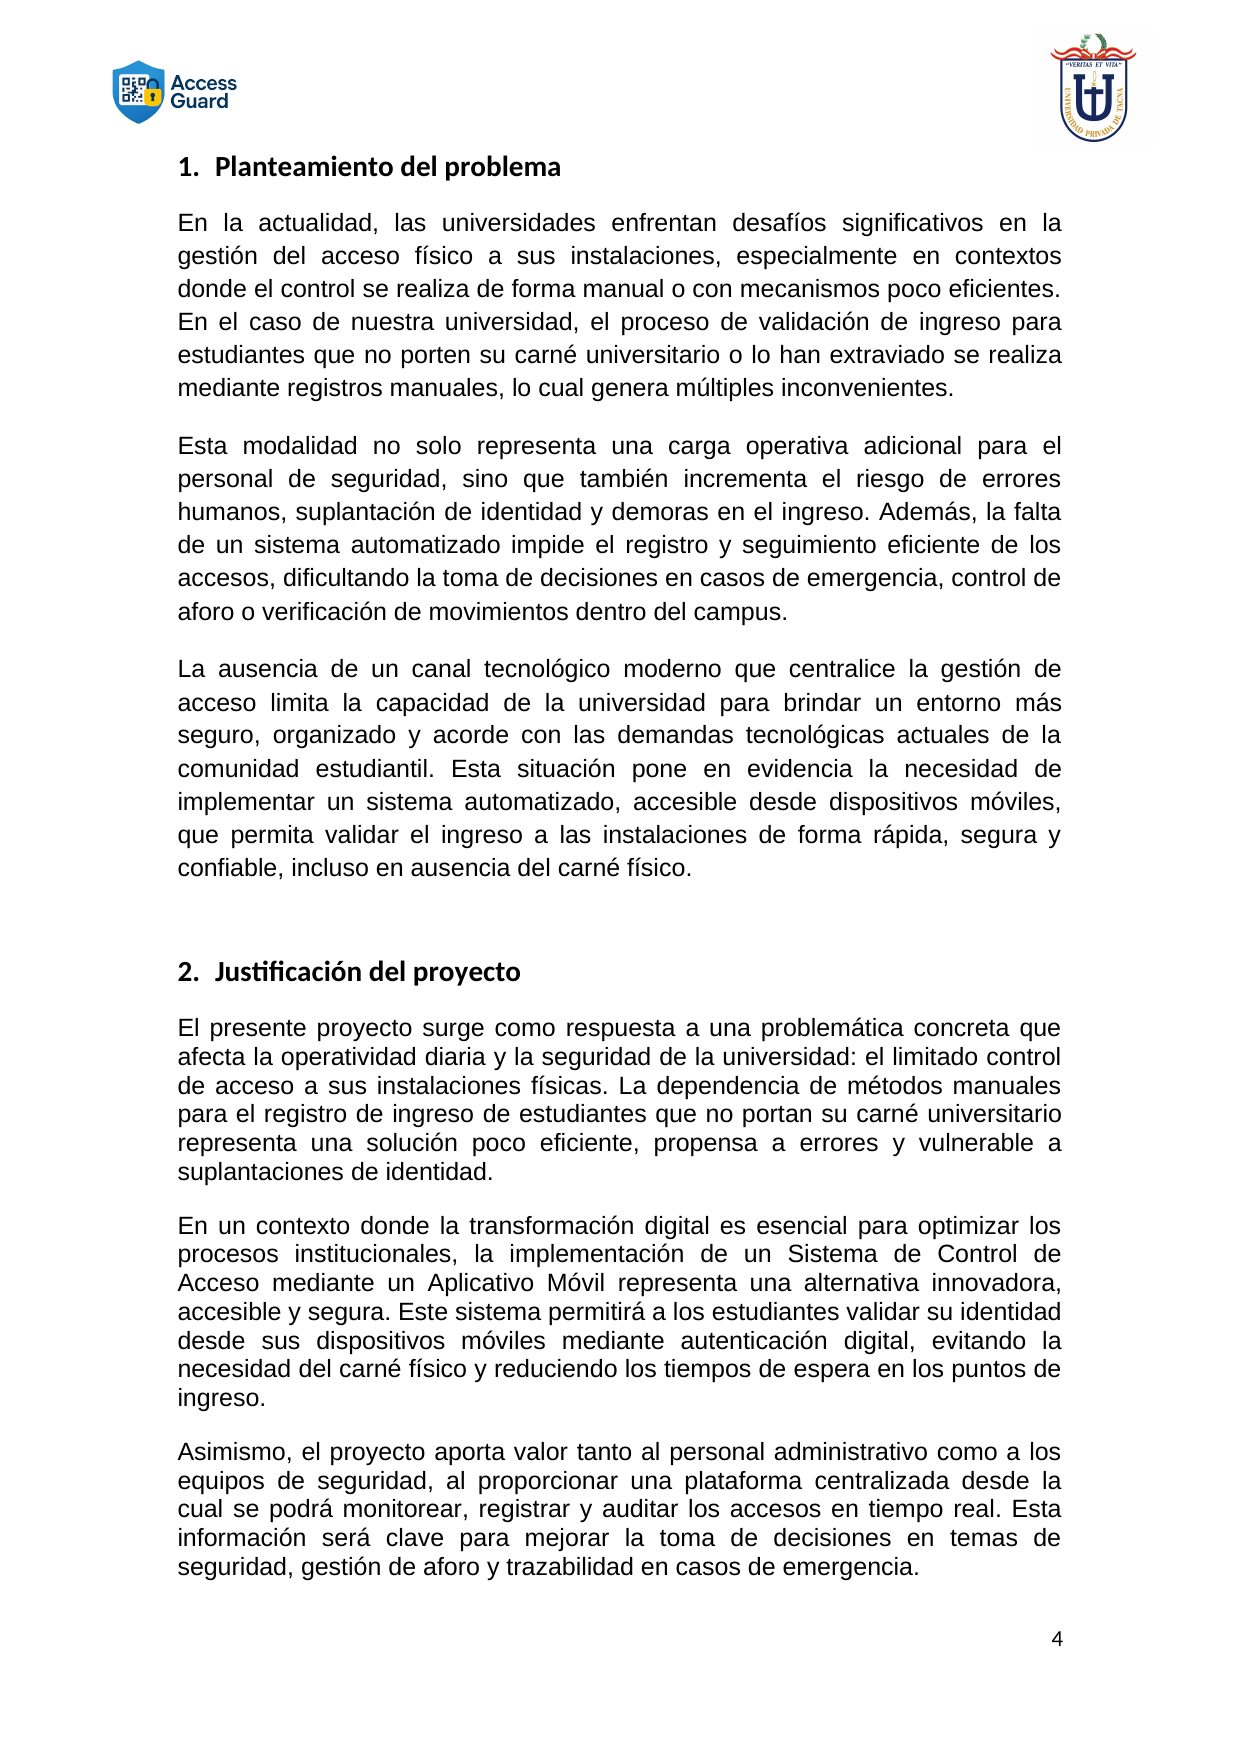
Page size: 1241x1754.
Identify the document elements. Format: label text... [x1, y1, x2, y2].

text Esta modalidad no solo representa una carga operativa adicional para el personal de seguridad, sino que también incrementa el riesgo de errores humanos, suplantación de identidad y demoras en el ingreso. Además, la falta de un sistema automatizado impide el registro y seguimiento eficiente de los accesos, dificultando la toma de decisiones en casos de emergencia, control de aforo o verificación de movimientos dentro del campus. [177, 431, 1063, 625]
list Planteamiento del problema [177, 148, 1063, 183]
text La ausencia de un canal tecnológico moderno que centralice la gestión de acceso limita la capacidad de la universidad para brindar un entorno más seguro, organizado y acorde con las demandas tecnológicas actuales de la comunidad estudiantil. Esta situación pone en evidencia la necesidad de implementar un sistema automatizado, accesible desde dispositivos móviles, que permita validar el ingreso a las instalaciones de forma rápida, segura y confiable, incluso en ausencia del carné físico. [177, 654, 1063, 881]
text Asimismo, el proyecto aporta valor tanto al personal administrativo como a los equipos de seguridad, al proporcionar una plataforma centralizada desde la cual se podrá monitorear, registrar y auditar los accesos en tiempo real. Esta información será clave para mejorar la toma de decisiones en temas de seguridad, gestión de aforo y trazabilidad en casos de emergencia. [177, 1437, 1063, 1581]
text El presente proyecto surge como respuesta a una problemática concreta que afecta la operatividad diaria y la seguridad de la universidad: el limitado control de acceso a sus instalaciones físicas. La dependencia de métodos manuales para el registro de ingreso de estudiantes que no portan su carné universitario representa una solución poco eficiente, propensa a errores y vulnerable a suplantaciones de identidad. [177, 1013, 1063, 1186]
picture [97, 18, 250, 171]
text En un contexto donde la transformación digital es esencial para optimizar los procesos institucionales, la implementación de un Sistema de Control de Acceso mediante un Aplicativo Móvil representa una alternativa innovadora, accesible y segura. Este sistema permitirá a los estudiantes validar su identidad desde sus dispositivos móviles mediante autenticación digital, evitando la necesidad del carné físico y reduciendo los tiempos de espera en los puntos de ingreso. [177, 1211, 1063, 1412]
picture [1033, 27, 1154, 148]
list Justificación del proyecto [177, 953, 1063, 988]
text En la actualidad, las universidades enfrentan desafíos significativos en la gestión del acceso físico a sus instalaciones, especialmente en contextos donde el control se realiza de forma manual o con mecanismos poco eficientes. En el caso de nuestra universidad, el proceso de validación de ingreso para estudiantes que no porten su carné universitario o lo han extraviado se realiza mediante registros manuales, lo cual genera múltiples inconvenientes. [177, 208, 1063, 402]
